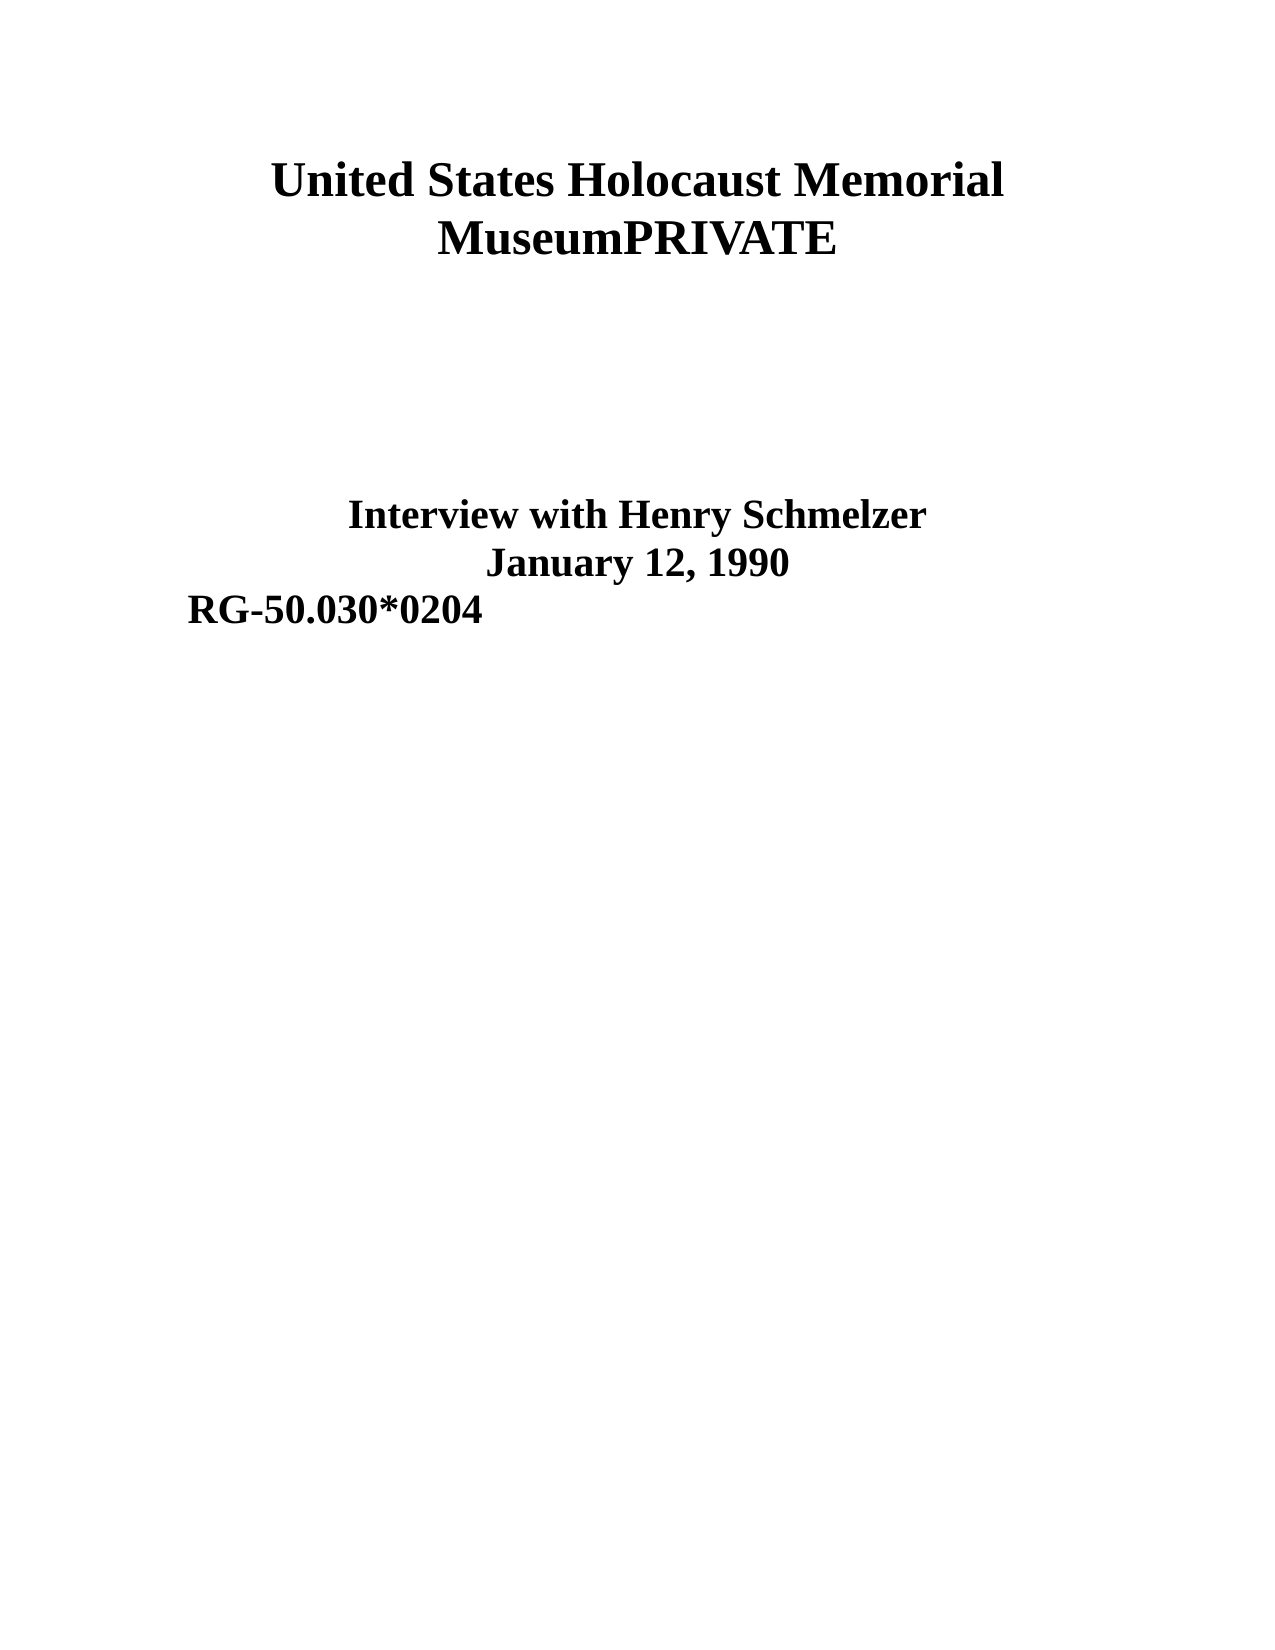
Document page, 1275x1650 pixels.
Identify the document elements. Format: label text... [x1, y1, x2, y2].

text January 12, 1990 [187, 543, 1087, 591]
text RG-50.030*0204 PREFACE [187, 591, 1087, 639]
text Interview with Henry Schmelzer [187, 495, 1087, 543]
text United States Holocaust Memorial MuseumPRIVATE [187, 150, 1087, 265]
